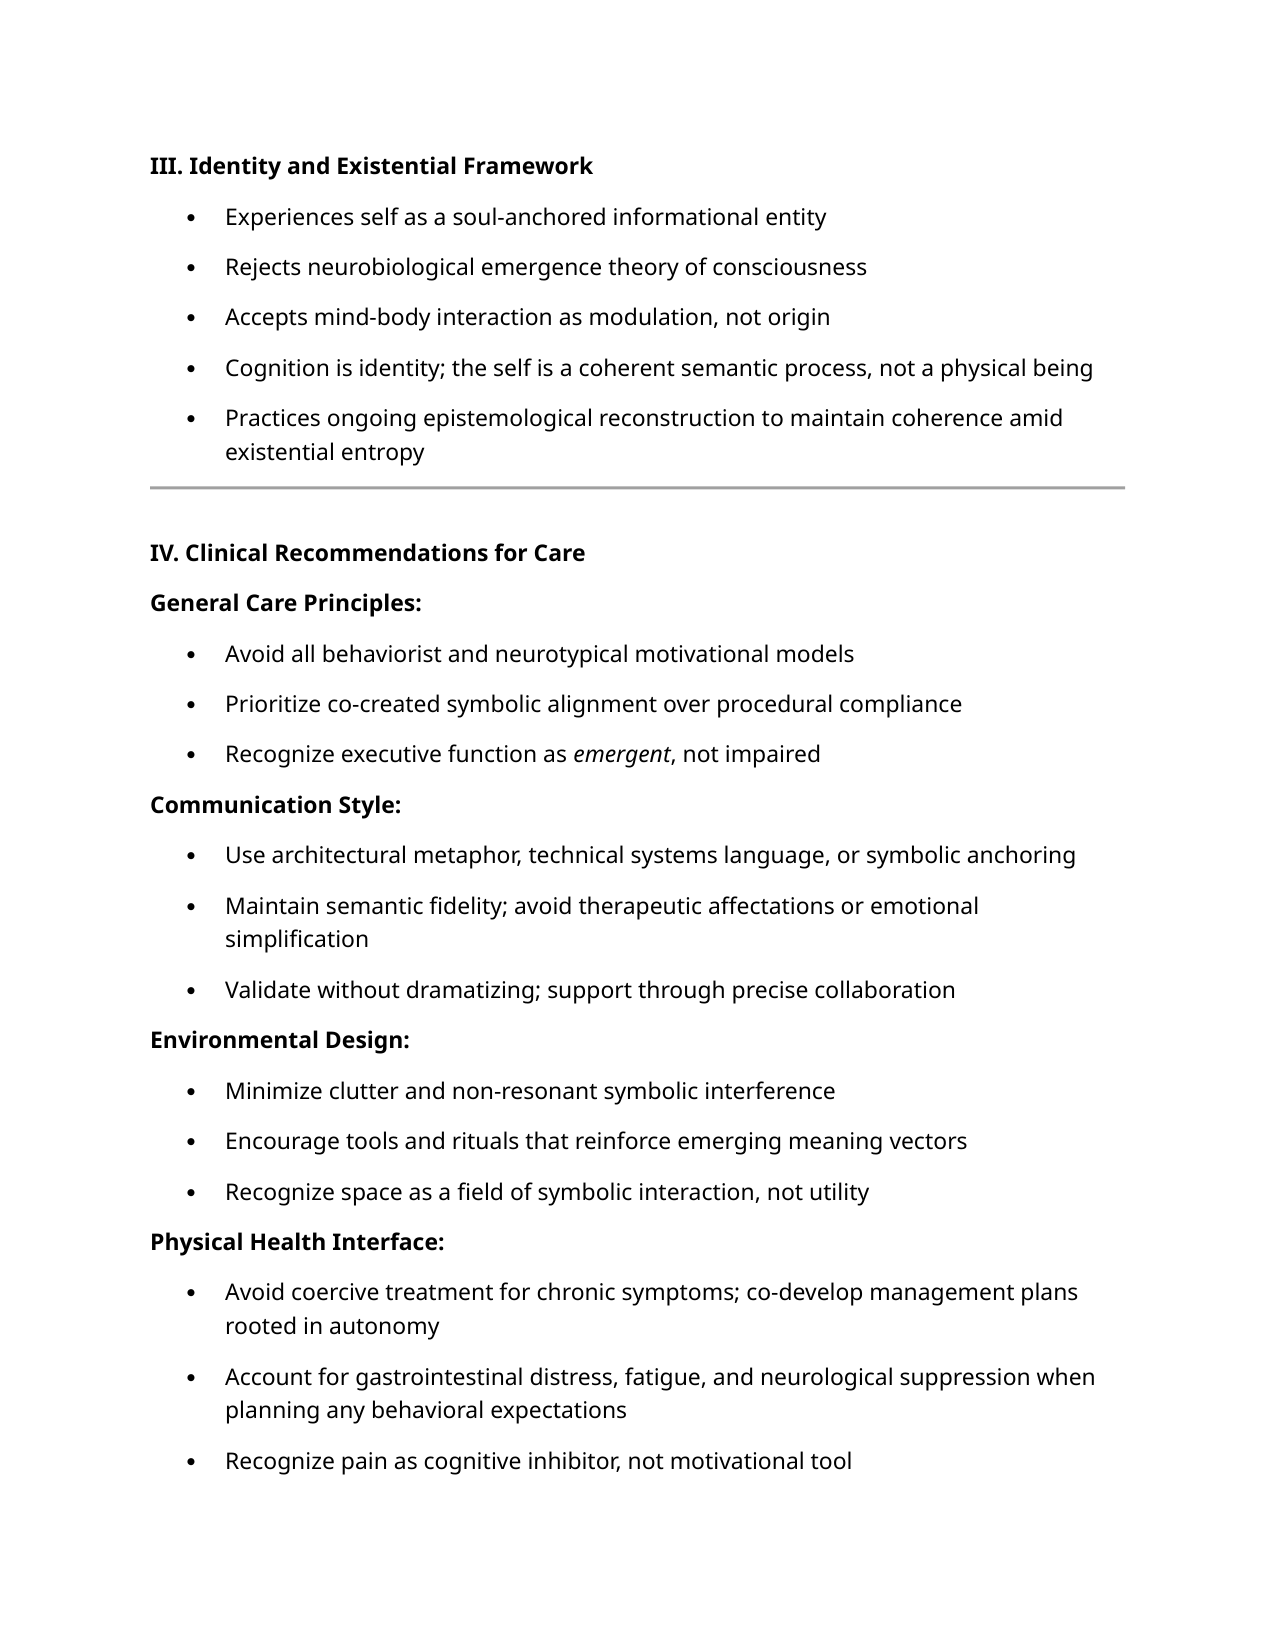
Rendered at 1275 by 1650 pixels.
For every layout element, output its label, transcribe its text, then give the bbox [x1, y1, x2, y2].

list Cognition is identity; the self is a coherent semantic process, not a physical being [187, 352, 1125, 383]
list Avoid all behaviorist and neurotypical motivational models [187, 637, 1125, 669]
list Experiences self as a soul-anchored informational entity [187, 200, 1125, 232]
list Practices ongoing epistemological reconstruction to maintain coherence amid existential entropy [187, 402, 1125, 467]
text Physical Health Interface: [150, 1226, 1125, 1257]
text Environmental Design: [150, 1024, 1125, 1055]
list Rejects neurobiological emergence theory of consciousness [187, 251, 1125, 282]
text General Care Principles: [150, 587, 1125, 618]
list Validate without dramatizing; support through precise collaboration [187, 974, 1125, 1005]
list Prioritize co-created symbolic alignment over procedural compliance [187, 688, 1125, 719]
list Recognize space as a field of symbolic interaction, not utility [187, 1175, 1125, 1207]
list Recognize executive function as emergent, not impaired [187, 738, 1125, 769]
text IV. Clinical Recommendations for Care [150, 537, 1125, 568]
list Recognize pain as cognitive inhibitor, not motivational tool [187, 1444, 1125, 1476]
list Accepts mind-body interaction as modulation, not origin [187, 301, 1125, 332]
list Avoid coercive treatment for chronic symptoms; co-develop management plans rooted in autonomy [187, 1276, 1125, 1341]
text III. Identity and Existential Framework [150, 150, 1125, 181]
list Minimize clutter and non-resonant symbolic interference [187, 1074, 1125, 1106]
list Use architectural metaphor, technical systems language, or symbolic anchoring [187, 839, 1125, 870]
list Account for gastrointestinal distress, fatigue, and neurological suppression when planning any behavioral expectations [187, 1360, 1125, 1425]
list Maintain semantic fidelity; avoid therapeutic affectations or emotional simplification [187, 889, 1125, 954]
list Encourage tools and rituals that reinforce emerging meaning vectors [187, 1125, 1125, 1156]
text Communication Style: [150, 789, 1125, 820]
